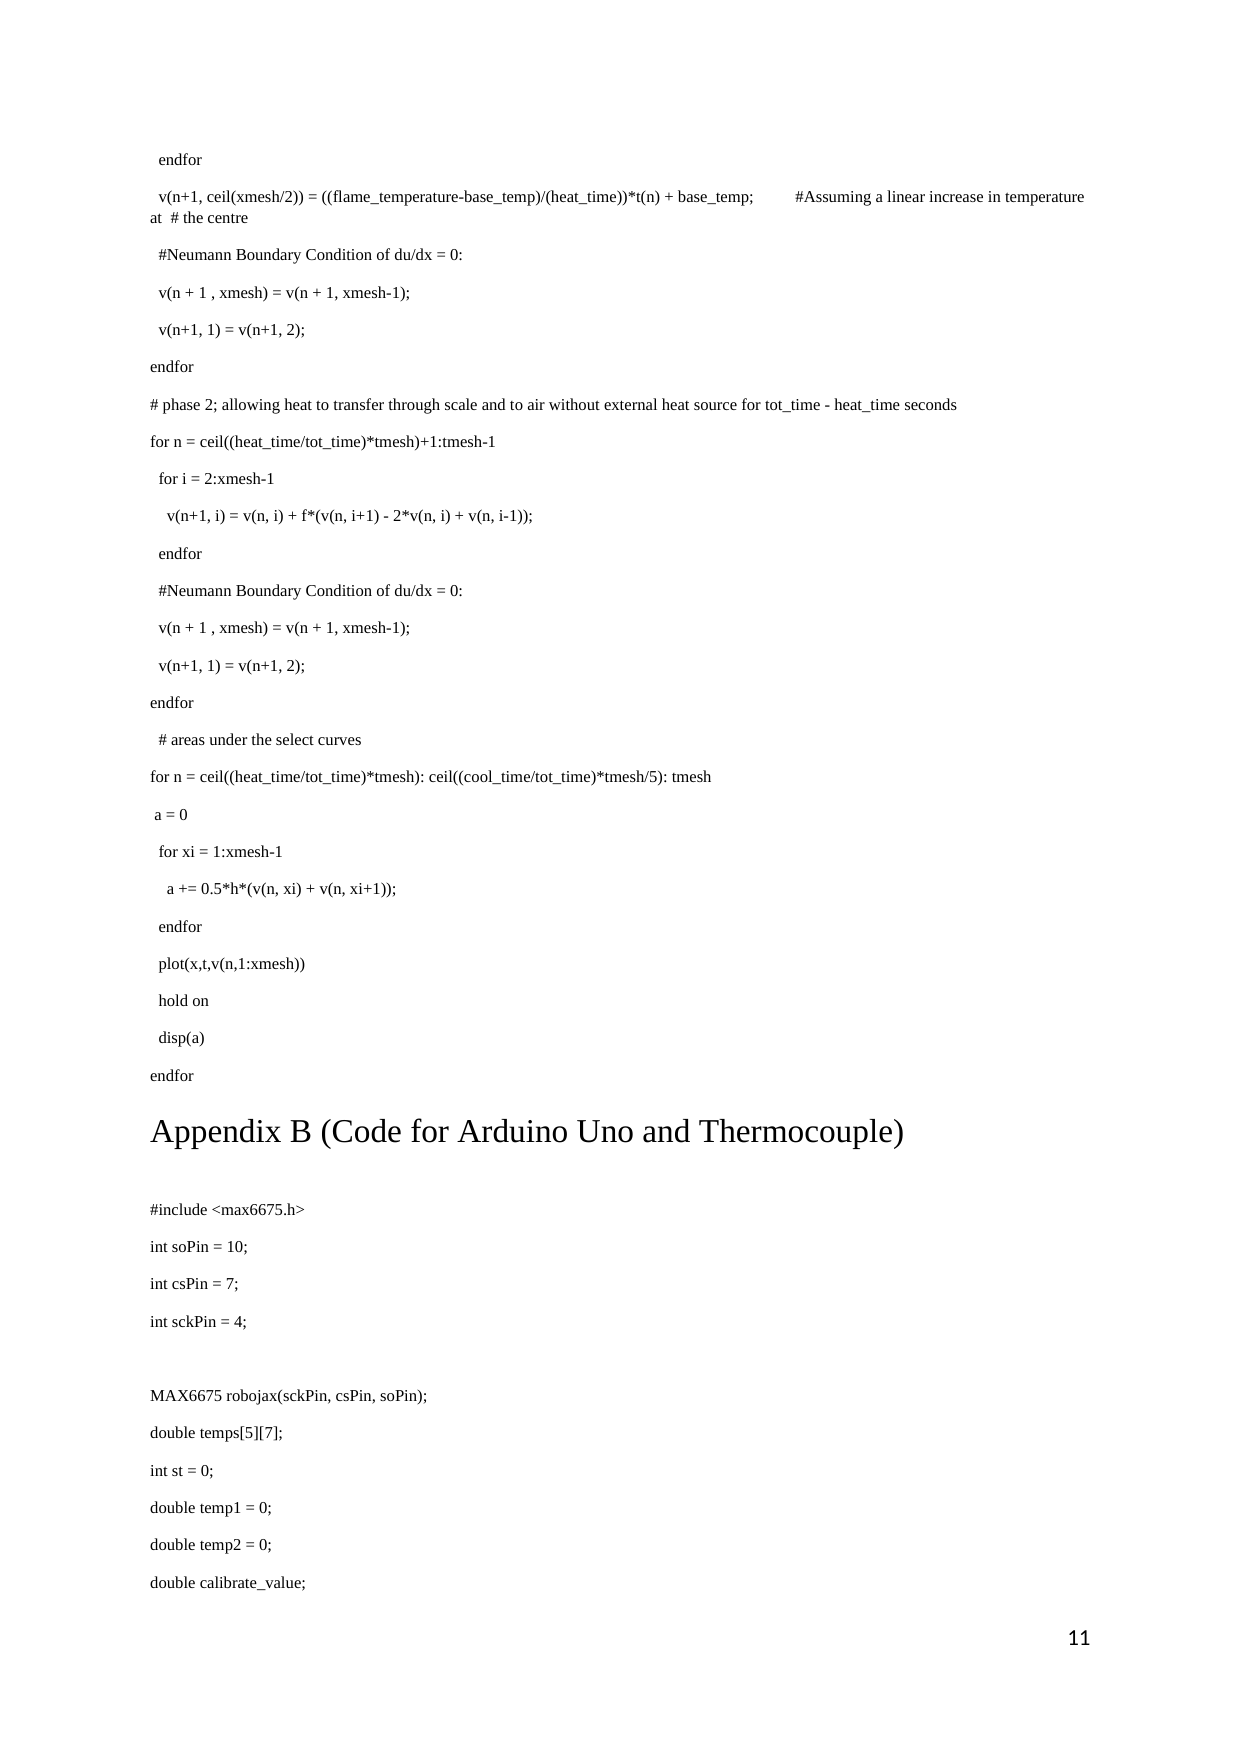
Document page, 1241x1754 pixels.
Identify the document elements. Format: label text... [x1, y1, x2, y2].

text for n = ceil((heat_time/tot_time)*tmesh)+1:tmesh-1 [150, 432, 1090, 451]
subtitle Appendix B (Code for Arduino Uno and Thermocouple) [150, 1111, 1090, 1149]
text v(n+1, i) = v(n, i) + f*(v(n, i+1) - 2*v(n, i) + v(n, i-1)); [150, 506, 1090, 525]
text for i = 2:xmesh-1 [150, 469, 1090, 488]
text MAX6675 robojax(sckPin, csPin, soPin); [150, 1386, 1090, 1405]
text double temps[5][7]; [150, 1423, 1090, 1442]
text v(n+1, 1) = v(n+1, 2); [150, 320, 1090, 339]
text #Neumann Boundary Condition of du/dx = 0: [150, 245, 1090, 264]
text endfor [150, 357, 1090, 376]
text double temp2 = 0; [150, 1535, 1090, 1554]
text int st = 0; [150, 1461, 1090, 1480]
text int csPin = 7; [150, 1274, 1090, 1293]
text double temp1 = 0; [150, 1498, 1090, 1517]
text endfor [150, 916, 1090, 936]
text double calibrate_value; [150, 1572, 1090, 1592]
text v(n + 1 , xmesh) = v(n + 1, xmesh-1); [150, 282, 1090, 302]
text endfor [150, 150, 1090, 169]
text int soPin = 10; [150, 1237, 1090, 1256]
text endfor [150, 693, 1090, 712]
text #include <max6675.h> [150, 1199, 1090, 1219]
text # phase 2; allowing heat to transfer through scale and to air without external heat source for tot_time - heat_time seconds [150, 394, 1090, 413]
text v(n+1, ceil(xmesh/2)) = ((flame_temperature-base_temp)/(heat_time))*t(n) + base_temp; #Assuming a linear increase in temperature at # the centre [150, 187, 1090, 227]
text v(n + 1 , xmesh) = v(n + 1, xmesh-1); [150, 618, 1090, 637]
text int sckPin = 4; [150, 1311, 1090, 1331]
text # areas under the select curves [150, 730, 1090, 749]
text #Neumann Boundary Condition of du/dx = 0: [150, 581, 1090, 600]
text plot(x,t,v(n,1:xmesh)) [150, 954, 1090, 973]
text for xi = 1:xmesh-1 [150, 842, 1090, 861]
text endfor [150, 543, 1090, 563]
text endfor [150, 1066, 1090, 1085]
text hold on [150, 991, 1090, 1010]
text a = 0 [150, 804, 1090, 824]
text for n = ceil((heat_time/tot_time)*tmesh): ceil((cool_time/tot_time)*tmesh/5): tmesh [150, 767, 1090, 786]
text v(n+1, 1) = v(n+1, 2); [150, 655, 1090, 674]
text disp(a) [150, 1028, 1090, 1047]
text a += 0.5*h*(v(n, xi) + v(n, xi+1)); [150, 879, 1090, 898]
